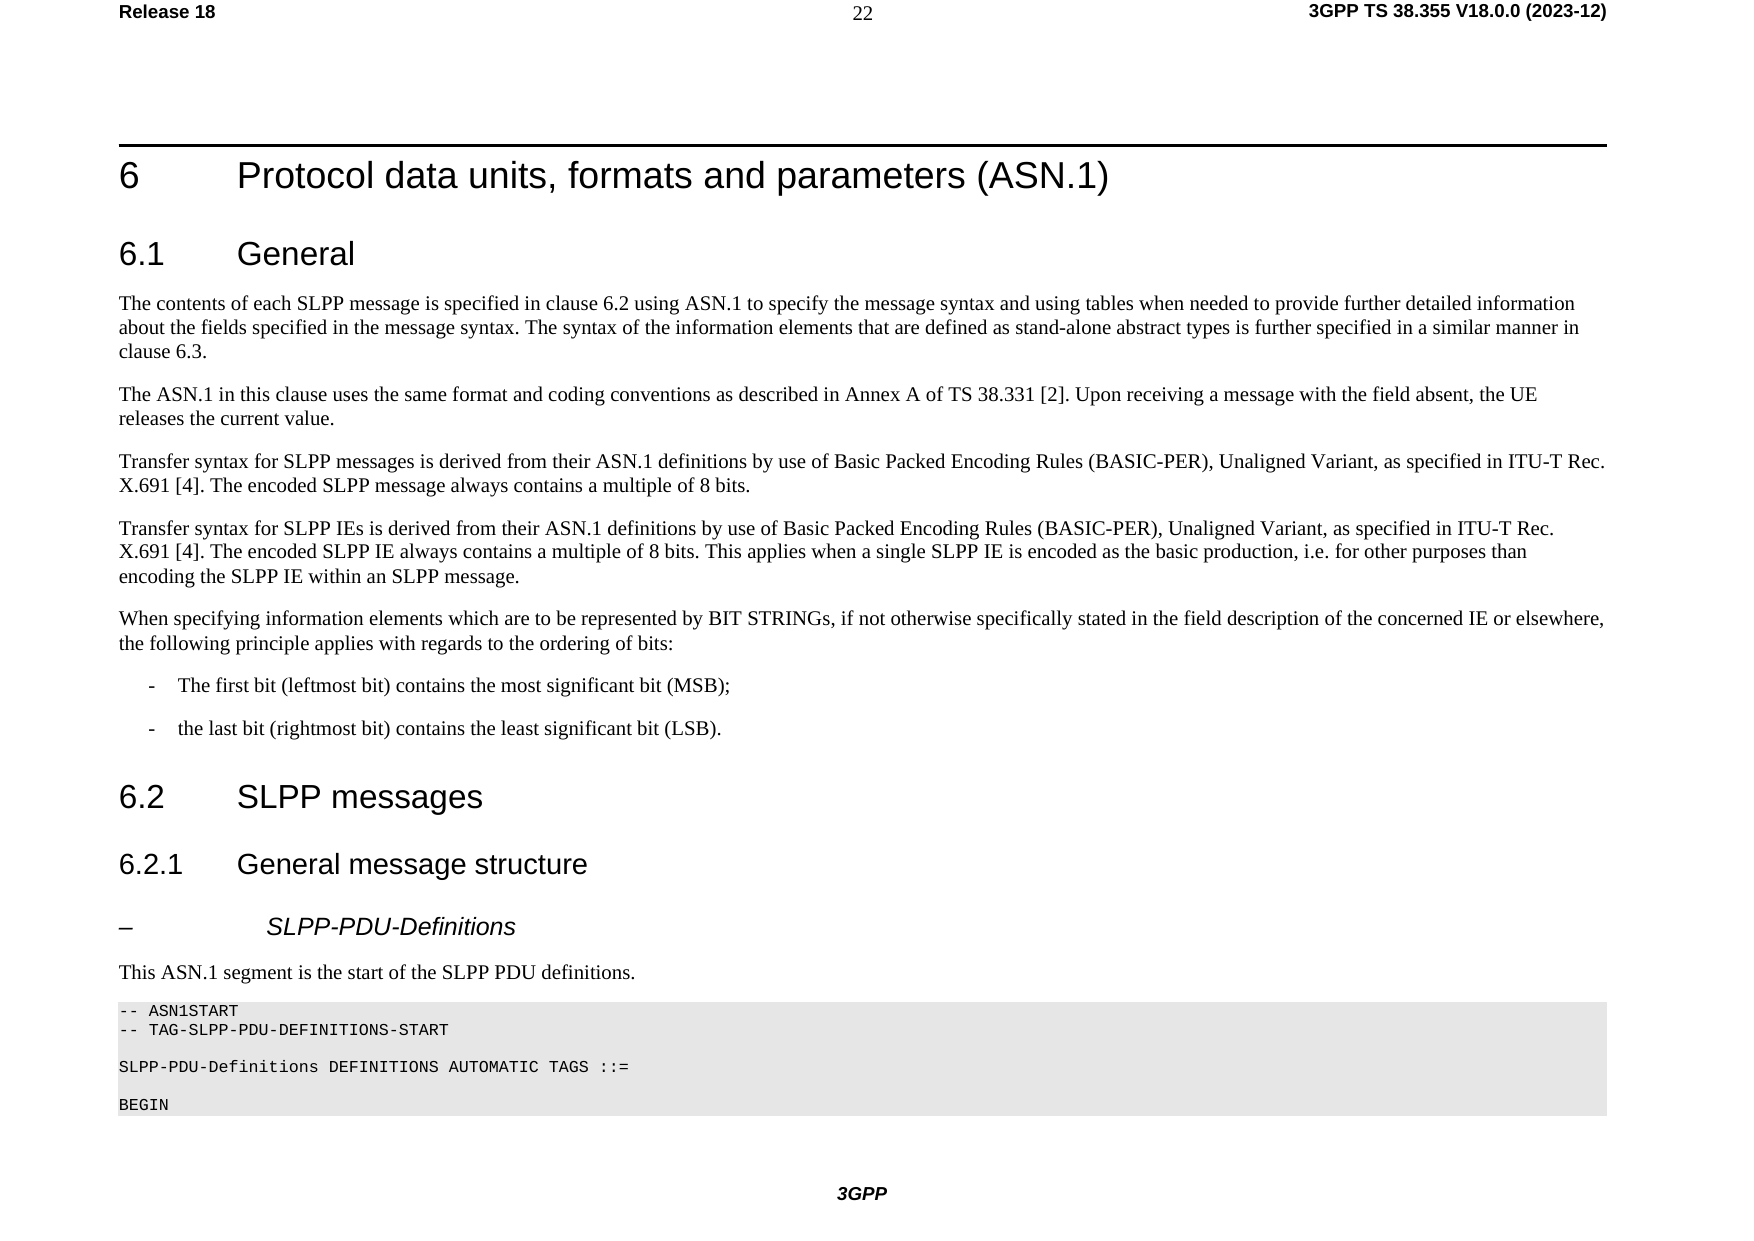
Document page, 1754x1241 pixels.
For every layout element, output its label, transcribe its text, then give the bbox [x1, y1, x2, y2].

text BEGIN [118, 1097, 1607, 1116]
subtitle 6 Protocol data units, formats and parameters (ASN.1) [118, 145, 1607, 196]
text - The first bit (leftmost bit) contains the most significant bit (MSB); [148, 673, 1607, 697]
text When specifying information elements which are to be represented by BIT STRINGs, if not otherwise specifically stated in the field description of the concerned IE or elsewhere, the following principle applies with regards to the ordering of bits: [118, 606, 1607, 654]
text The contents of each SLPP message is specified in clause 6.2 using ASN.1 to specify the message syntax and using tables when needed to provide further detailed information about the fields specified in the message syntax. The syntax of the information elements that are defined as stand-alone abstract types is further specified in a similar manner in clause 6.3. [118, 291, 1607, 363]
subtitle – SLPP-PDU-Definitions [118, 912, 1607, 941]
text This ASN.1 segment is the start of the SLPP PDU definitions. [118, 959, 1607, 984]
subtitle 6.2.1 General message structure [118, 847, 1607, 881]
text -- TAG-SLPP-PDU-DEFINITIONS-START [118, 1021, 1607, 1040]
text SLPP-PDU-Definitions DEFINITIONS AUTOMATIC TAGS ::= [118, 1059, 1607, 1078]
subtitle 6.1 General [118, 233, 1607, 272]
text -- ASN1START [118, 1002, 1607, 1021]
text - the last bit (rightmost bit) contains the least significant bit (LSB). [148, 716, 1607, 740]
text Transfer syntax for SLPP messages is derived from their ASN.1 definitions by use of Basic Packed Encoding Rules (BASIC-PER), Unaligned Variant, as specified in ITU-T Rec. X.691 [4]. The encoded SLPP message always contains a multiple of 8 bits. [118, 448, 1607, 497]
subtitle 6.2 SLPP messages [118, 778, 1607, 816]
text The ASN.1 in this clause uses the same format and coding conventions as described in Annex A of TS 38.331 [2]. Upon receiving a message with the field absent, the UE releases the current value. [118, 382, 1607, 430]
text Transfer syntax for SLPP IEs is derived from their ASN.1 definitions by use of Basic Packed Encoding Rules (BASIC-PER), Unaligned Variant, as specified in ITU-T Rec. X.691 [4]. The encoded SLPP IE always contains a multiple of 8 bits. This applies when a single SLPP IE is encoded as the basic production, i.e. for other purposes than encoding the SLPP IE within an SLPP message. [118, 515, 1607, 588]
